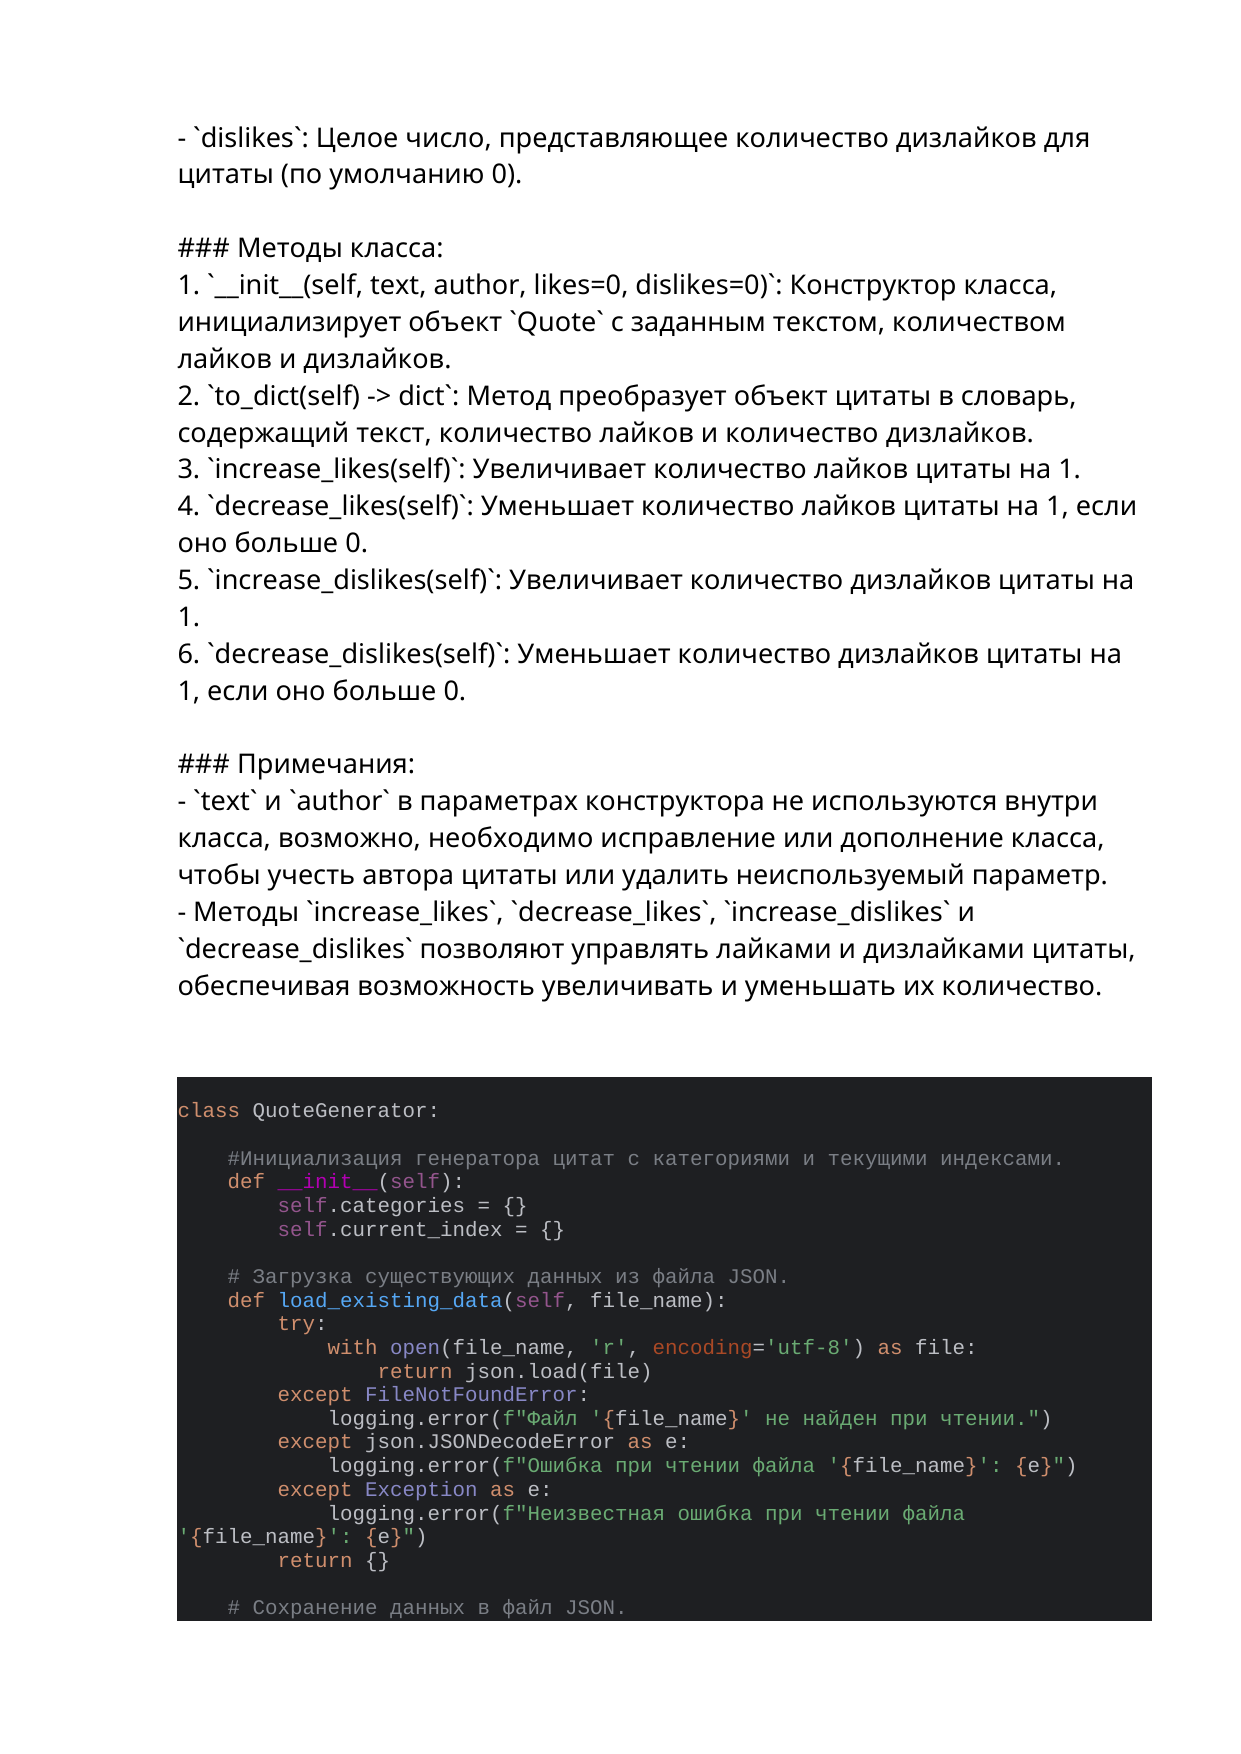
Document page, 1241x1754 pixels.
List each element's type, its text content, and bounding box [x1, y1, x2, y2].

text - Методы `increase_likes`, `decrease_likes`, `increase_dislikes` и `decrease_dislikes` позволяют управлять лайками и дизлайками цитаты, обеспечивая возможность увеличивать и уменьшать их количество. [177, 892, 1152, 1003]
text ### Примечания: [177, 745, 1152, 782]
text - `text` и `author` в параметрах конструктора не используются внутри класса, возможно, необходимо исправление или дополнение класса, чтобы учесть автора цитаты или удалить неиспользуемый параметр. [177, 782, 1152, 892]
text 1. `__init__(self, text, author, likes=0, dislikes=0)`: Конструктор класса, инициализирует объект `Quote` с заданным текстом, количеством лайков и дизлайков. [177, 266, 1152, 376]
text ### Методы класса: [177, 229, 1152, 266]
text 2. `to_dict(self) -> dict`: Метод преобразует объект цитаты в словарь, содержащий текст, количество лайков и количество дизлайков. [177, 376, 1152, 450]
text 6. `decrease_dislikes(self)`: Уменьшает количество дизлайков цитаты на 1, если оно больше 0. [177, 634, 1152, 708]
text 3. `increase_likes(self)`: Увеличивает количество лайков цитаты на 1. [177, 450, 1152, 487]
text - `dislikes`: Целое число, представляющее количество дизлайков для цитаты (по умолчанию 0). [177, 118, 1152, 192]
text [177, 1077, 1152, 1621]
text 5. `increase_dislikes(self)`: Увеличивает количество дизлайков цитаты на 1. [177, 561, 1152, 634]
text 4. `decrease_likes(self)`: Уменьшает количество лайков цитаты на 1, если оно больше 0. [177, 487, 1152, 561]
